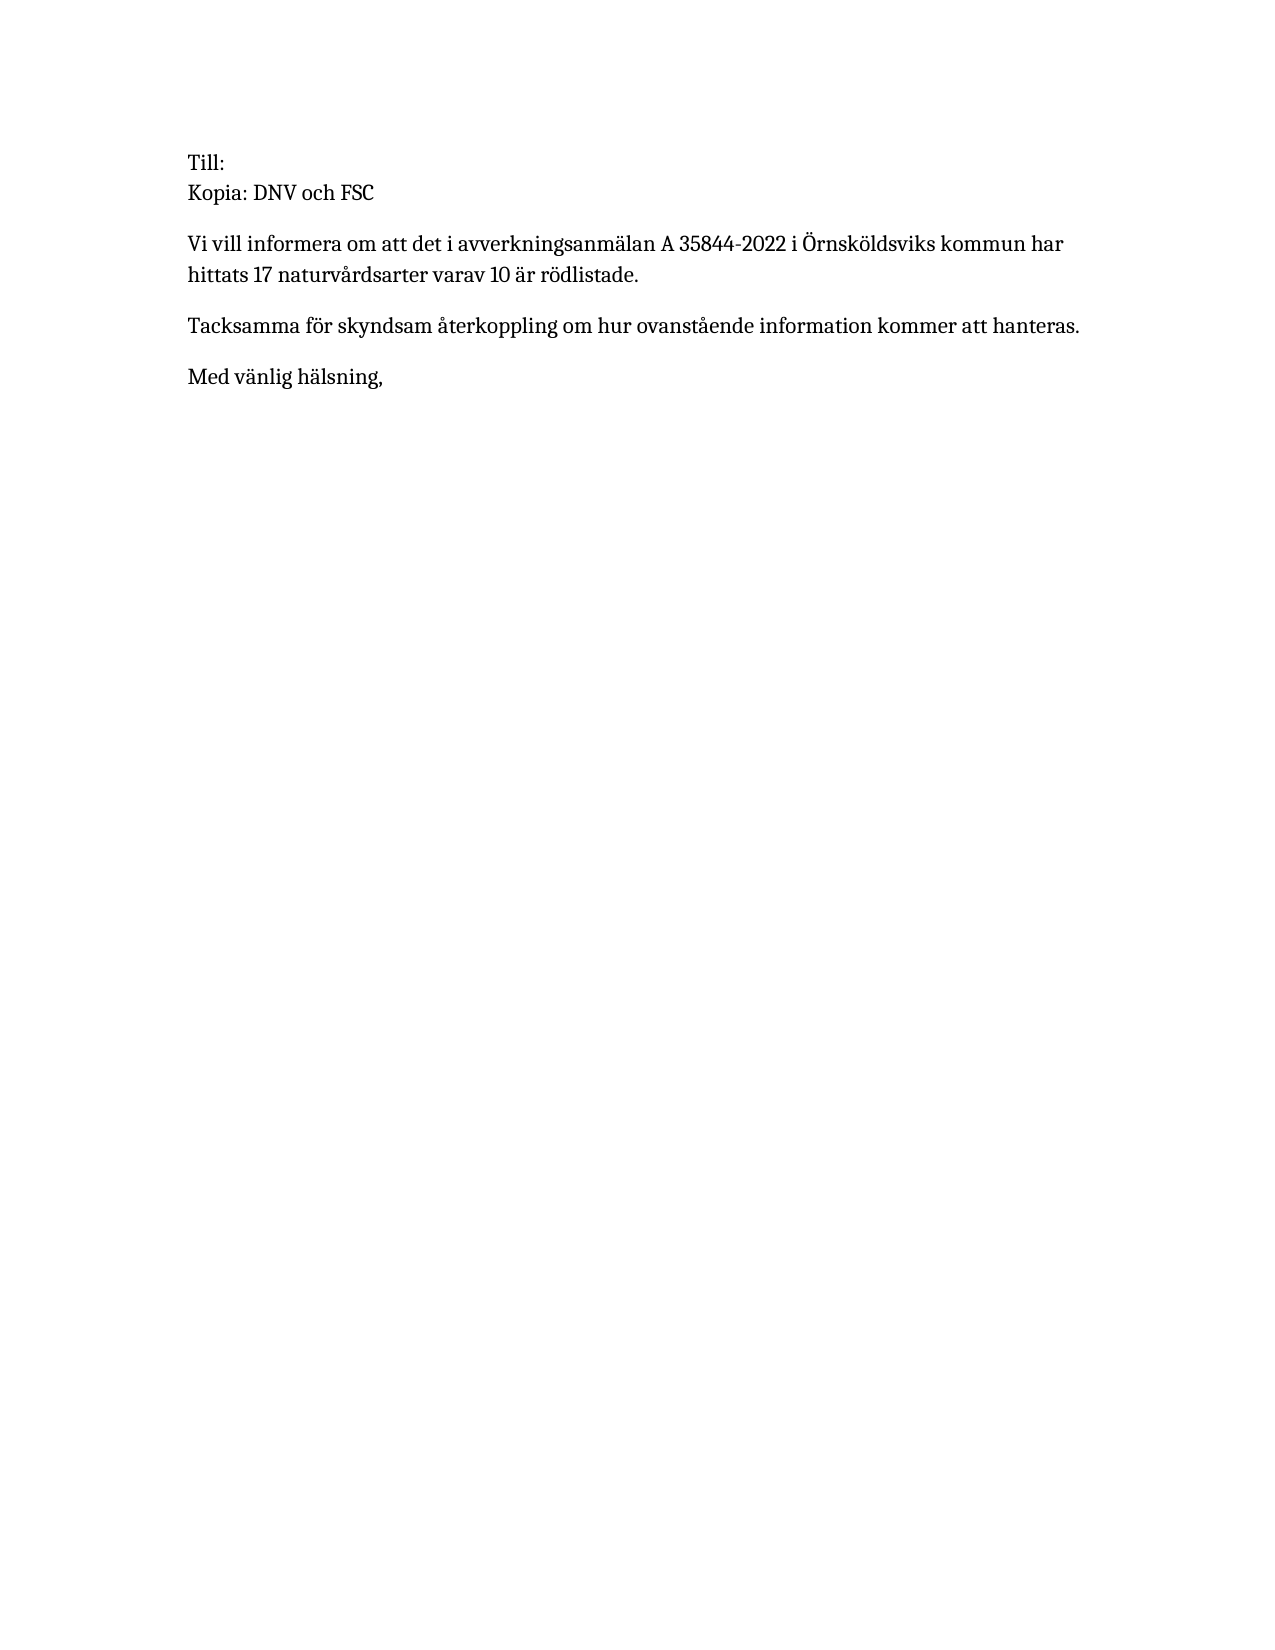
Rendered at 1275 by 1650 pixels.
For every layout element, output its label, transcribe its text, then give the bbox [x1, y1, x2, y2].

text Med vänlig hälsning, [187, 363, 1087, 420]
text Vi vill informera om att det i avverkningsanmälan A 35844-2022 i Örnsköldsviks kommun har hittats 17 naturvårdsarter varav 10 är rödlistade. [187, 231, 1087, 288]
text Till: Kopia: DNV och FSC [187, 150, 1087, 207]
text Tacksamma för skyndsam återkoppling om hur ovanstående information kommer att hanteras. [187, 312, 1087, 339]
